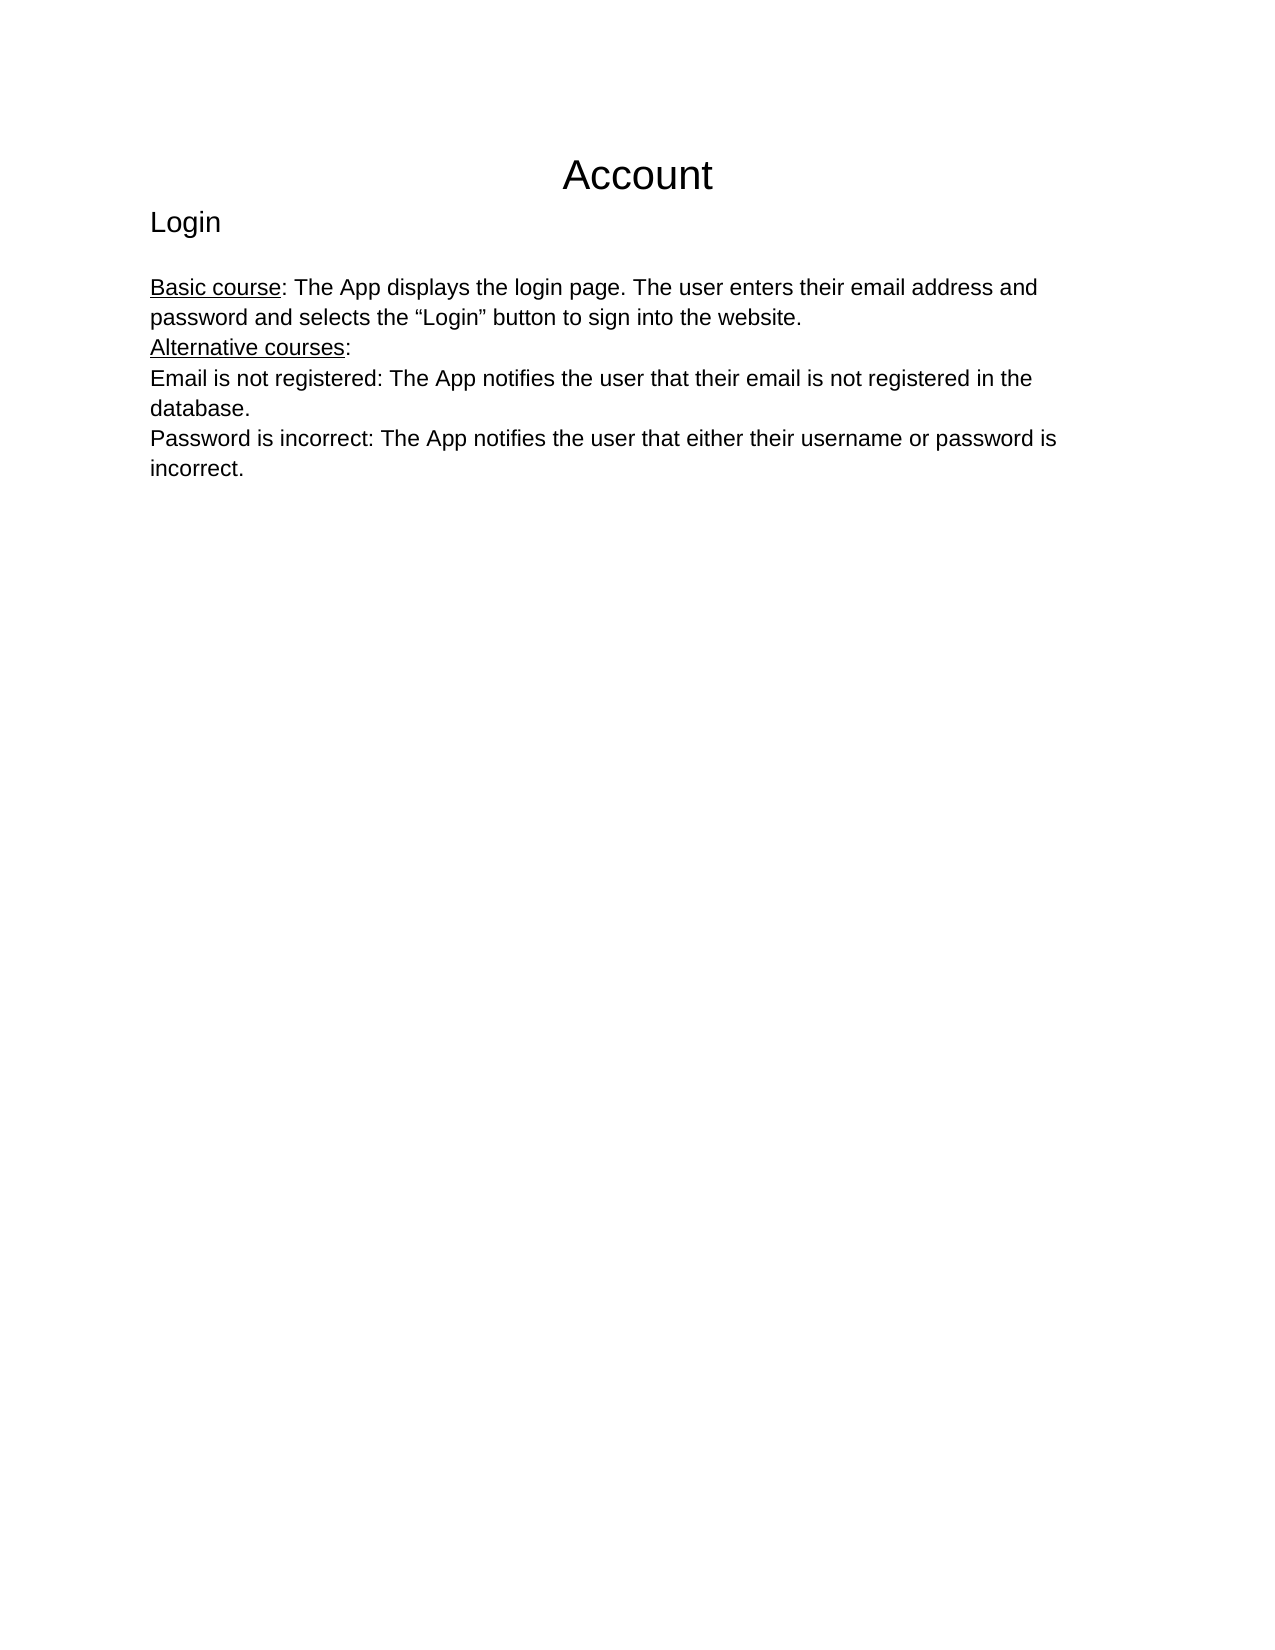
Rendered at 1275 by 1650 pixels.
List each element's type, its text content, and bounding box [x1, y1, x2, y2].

text Login [150, 205, 1125, 239]
text Account [150, 150, 1125, 198]
text Password is incorrect: The App notifies the user that either their username or password is incorrect. [150, 425, 1125, 481]
text Email is not registered: The App notifies the user that their email is not registered in the database. [150, 364, 1125, 421]
text Basic course: The App displays the login page. The user enters their email address and password and selects the “Login” button to sign into the website. [150, 274, 1125, 330]
text Alternative courses: [150, 334, 1125, 361]
